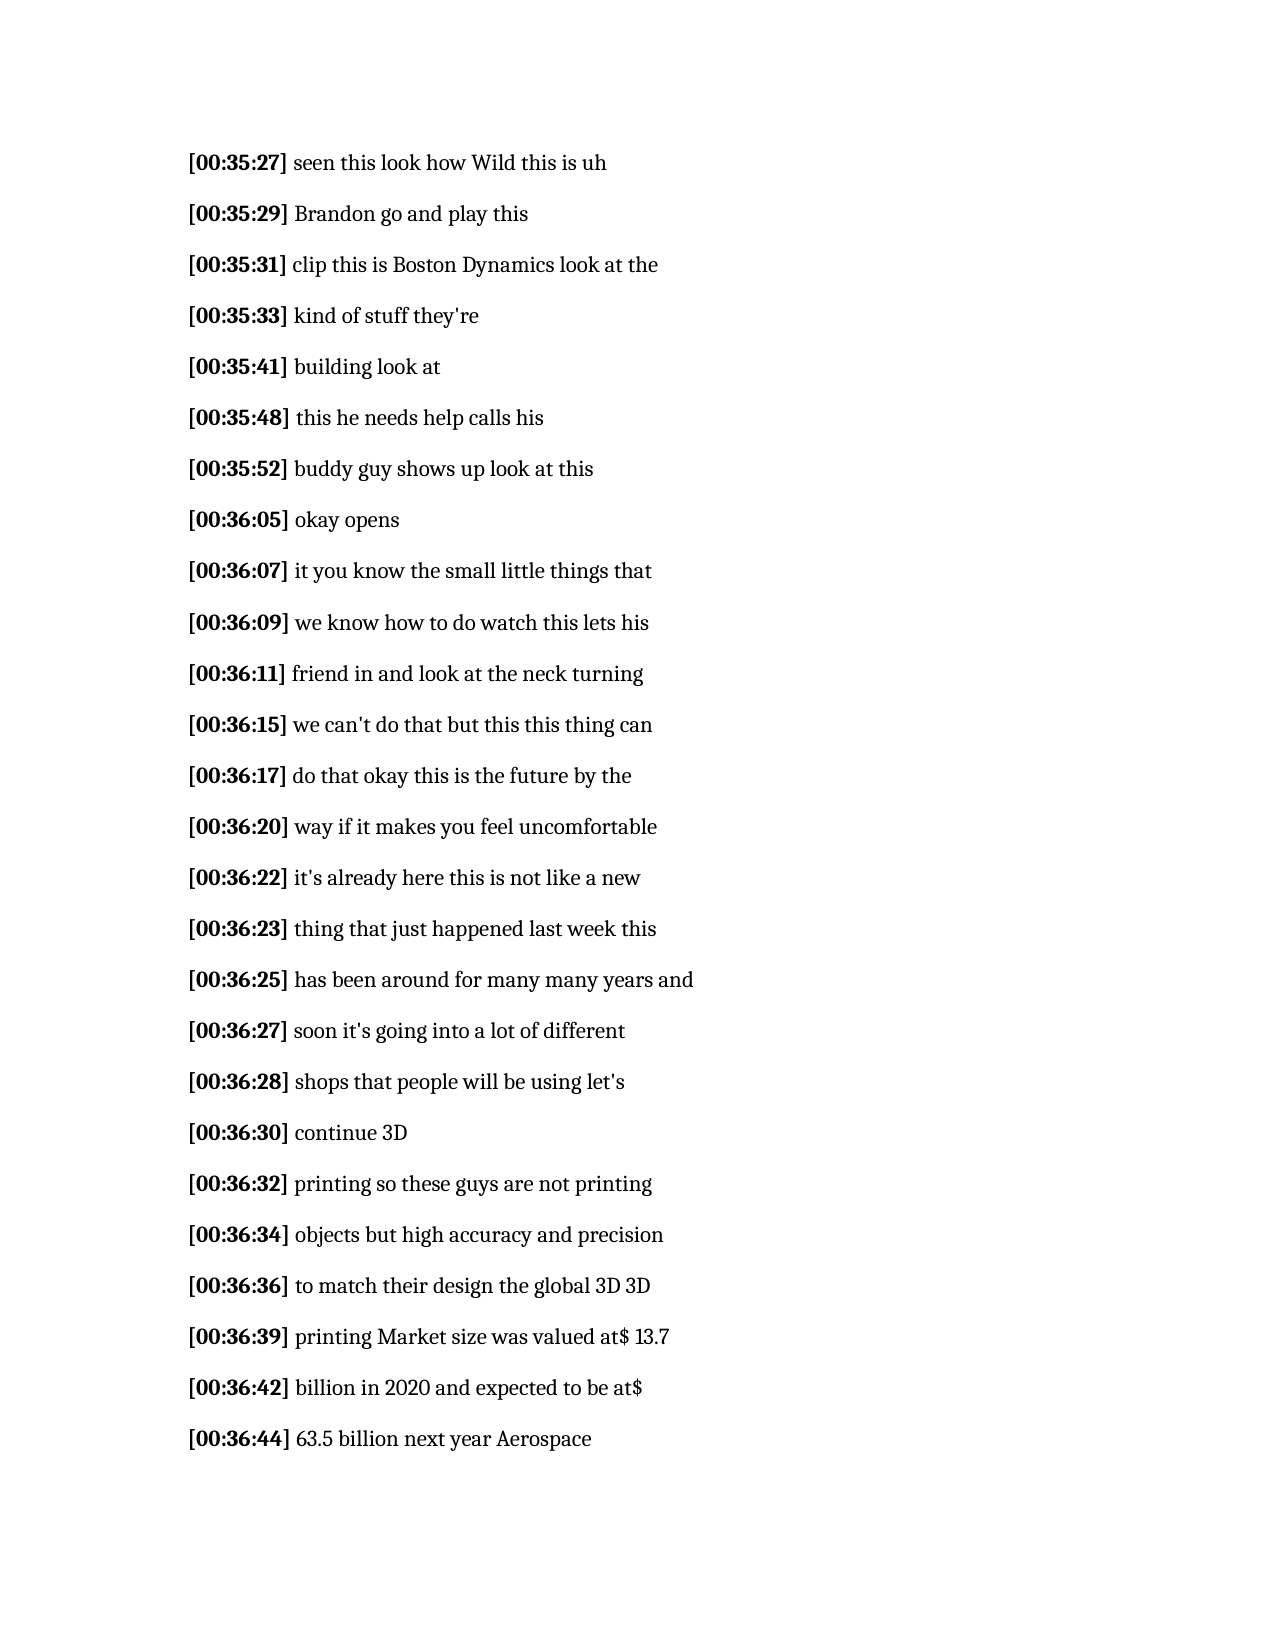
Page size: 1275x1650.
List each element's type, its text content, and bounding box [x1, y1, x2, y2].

text [00:36:36] to match their design the global 3D 3D [187, 1273, 1087, 1299]
text [00:36:07] it you know the small little things that [187, 558, 1087, 585]
text [00:36:09] we know how to do watch this lets his [187, 609, 1087, 636]
text [00:35:27] seen this look how Wild this is uh [187, 150, 1087, 176]
text [00:36:11] friend in and look at the neck turning [187, 660, 1087, 687]
text [00:36:30] continue 3D [187, 1120, 1087, 1146]
text [00:36:44] 63.5 billion next year Aerospace [187, 1426, 1087, 1452]
text [00:36:32] printing so these guys are not printing [187, 1171, 1087, 1197]
text [00:36:22] it's already here this is not like a new [187, 864, 1087, 891]
text [00:36:15] we can't do that but this this thing can [187, 711, 1087, 738]
text [00:35:52] buddy guy shows up look at this [187, 456, 1087, 483]
text [00:36:39] printing Market size was valued at$ 13.7 [187, 1324, 1087, 1350]
text [00:35:31] clip this is Boston Dynamics look at the [187, 252, 1087, 278]
text [00:36:05] okay opens [187, 507, 1087, 534]
text [00:35:33] kind of stuff they're [187, 303, 1087, 329]
text [00:36:25] has been around for many many years and [187, 967, 1087, 993]
text [00:35:41] building look at [187, 354, 1087, 381]
text [00:36:23] thing that just happened last week this [187, 916, 1087, 942]
text [00:36:34] objects but high accuracy and precision [187, 1222, 1087, 1248]
text [00:36:28] shops that people will be using let's [187, 1069, 1087, 1095]
text [00:35:29] Brandon go and play this [187, 201, 1087, 227]
text [00:35:48] this he needs help calls his [187, 405, 1087, 432]
text [00:36:17] do that okay this is the future by the [187, 762, 1087, 789]
text [00:36:42] billion in 2020 and expected to be at$ [187, 1375, 1087, 1401]
text [00:36:27] soon it's going into a lot of different [187, 1018, 1087, 1044]
text [00:36:20] way if it makes you feel uncomfortable [187, 813, 1087, 840]
